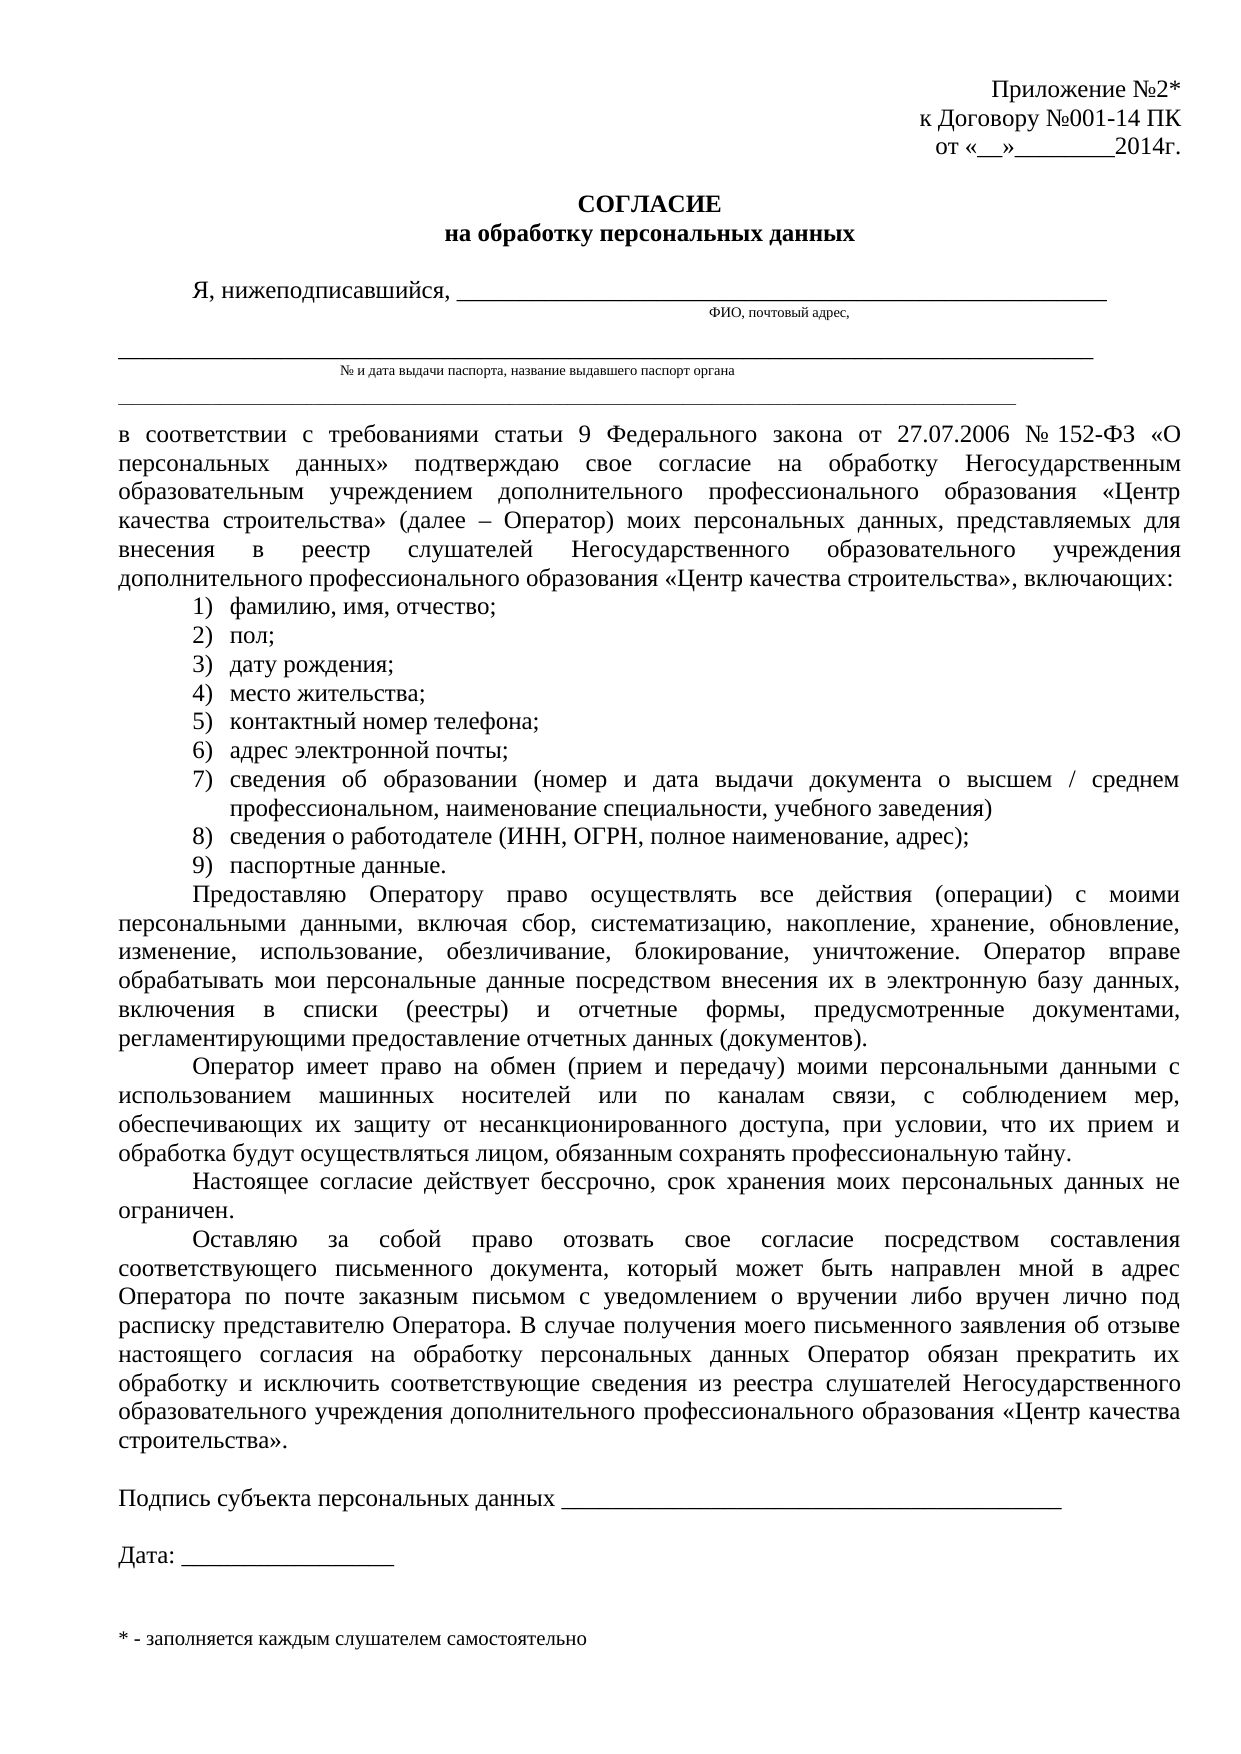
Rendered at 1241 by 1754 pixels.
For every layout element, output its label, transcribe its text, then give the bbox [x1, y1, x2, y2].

text Я, нижеподписавшийся, ____________________________________________________ [118, 275, 1181, 304]
text в соответствии с требованиями статьи 9 Федерального закона от 27.07.2006 № 152-ФЗ «О персональных данных» подтверждаю свое согласие на обработку Негосударственным образовательным учреждением дополнительного профессионального образования «Центр качества строительства» (далее – Оператор) моих персональных данных, представляемых для внесения в реестр слушателей Негосударственного образовательного учреждения дополнительного профессионального образования «Центр качества строительства», включающих: [118, 419, 1181, 591]
text Предоставляю Оператору право осуществлять все действия (операции) с моими персональными данными, включая сбор, систематизацию, накопление, хранение, обновление, изменение, использование, обезличивание, блокирование, уничтожение. Оператор вправе обрабатывать мои персональные данные посредством внесения их в электронную базу данных, включения в списки (реестры) и отчетные формы, предусмотренные документами, регламентирующими предоставление отчетных данных (документов). [118, 879, 1181, 1051]
list контактный номер телефона; [192, 706, 1181, 735]
list адрес электронной почты; [192, 735, 1181, 764]
text Оператор имеет право на обмен (прием и передачу) моими персональными данными с использованием машинных носителей или по каналам связи, с соблюдением мер, обеспечивающих их защиту от несанкционированного доступа, при условии, что их прием и обработка будут осуществляться лицом, обязанным сохранять профессиональную тайну. [118, 1051, 1181, 1166]
list фамилию, имя, отчество; [192, 591, 1181, 620]
list место жительства; [192, 678, 1181, 706]
text на обработку персональных данных [118, 218, 1181, 246]
text ФИО, почтовый адрес, [635, 304, 1181, 333]
text Дата: _________________ [118, 1540, 1181, 1569]
text Подпись субъекта персональных данных ________________________________________ [118, 1483, 1181, 1511]
list дату рождения; [192, 649, 1181, 678]
text № и дата выдачи паспорта, название выдавшего паспорт органа [266, 361, 1181, 390]
text Приложение №2* [118, 74, 1181, 103]
text Оставляю за собой право отозвать свое согласие посредством составления соответствующего письменного документа, который может быть направлен мной в адрес Оператора по почте заказным письмом с уведомлением о вручении либо вручен лично под расписку представителю Оператора. В случае получения моего письменного заявления об отзыве настоящего согласия на обработку персональных данных Оператор обязан прекратить их обработку и исключить соответствующие сведения из реестра слушателей Негосударственного образовательного учреждения дополнительного профессионального образования «Центр качества строительства». [118, 1224, 1181, 1454]
text ____________________________________________________________________________________________________________________________ [118, 390, 1181, 419]
list сведения о работодателе (ИНН, ОГРН, полное наименование, адрес); [192, 821, 1181, 850]
text от «__»________2014г. [118, 131, 1181, 160]
text СОГЛАСИЕ [118, 189, 1181, 218]
list пол; [192, 620, 1181, 649]
list паспортные данные. [192, 850, 1181, 879]
text * - заполняется каждым слушателем самостоятельно [118, 1626, 1181, 1650]
list сведения об образовании (номер и дата выдачи документа о высшем / среднем профессиональном, наименование специальности, учебного заведения) [192, 764, 1181, 821]
text Настоящее согласие действует бессрочно, срок хранения моих персональных данных не ограничен. [118, 1166, 1181, 1224]
text ______________________________________________________________________________ [118, 333, 1181, 361]
text к Договору №001-14 ПК [118, 103, 1181, 131]
